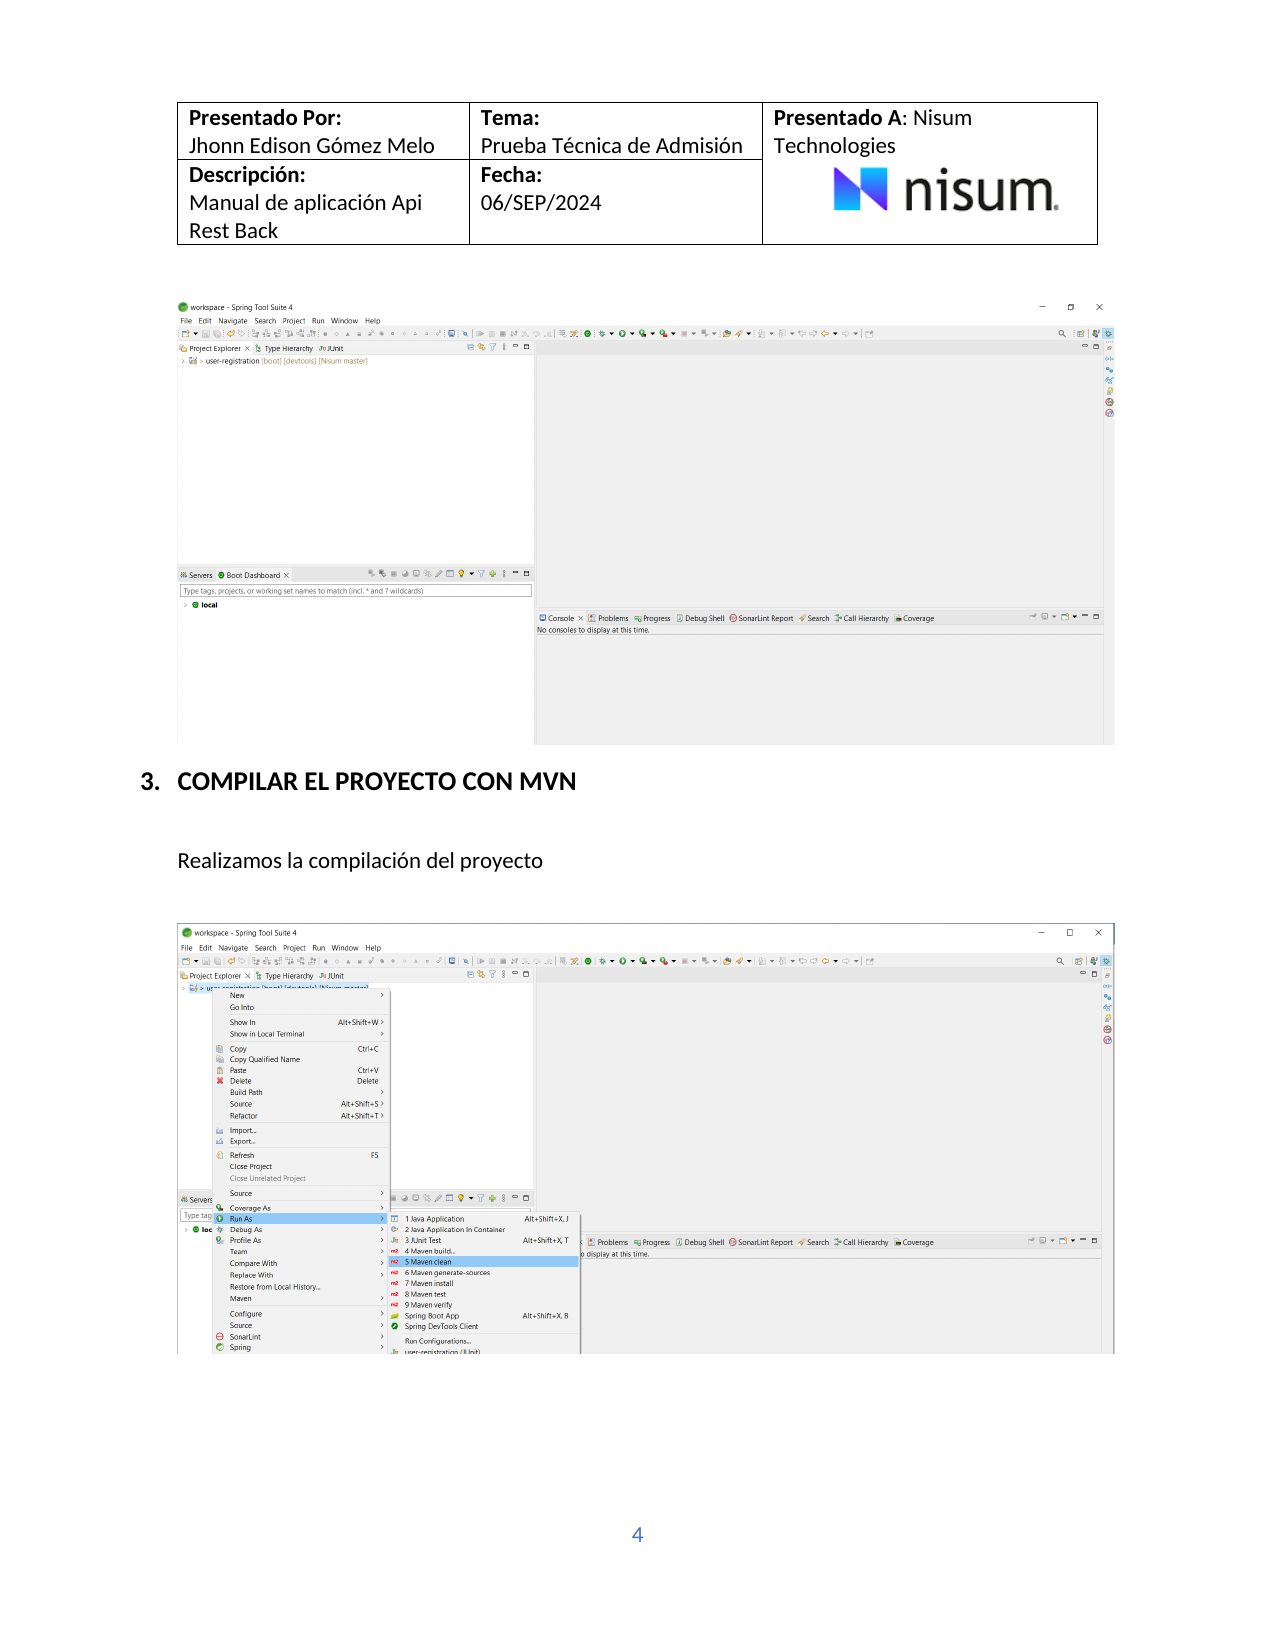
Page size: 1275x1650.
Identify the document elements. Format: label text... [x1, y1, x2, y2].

text Realizamos la compilación del proyecto [177, 846, 1098, 904]
picture [177, 923, 1115, 1354]
list COMPILAR EL PROYECTO CON MVN [140, 764, 1098, 797]
picture [177, 301, 1115, 745]
picture [830, 158, 1070, 218]
